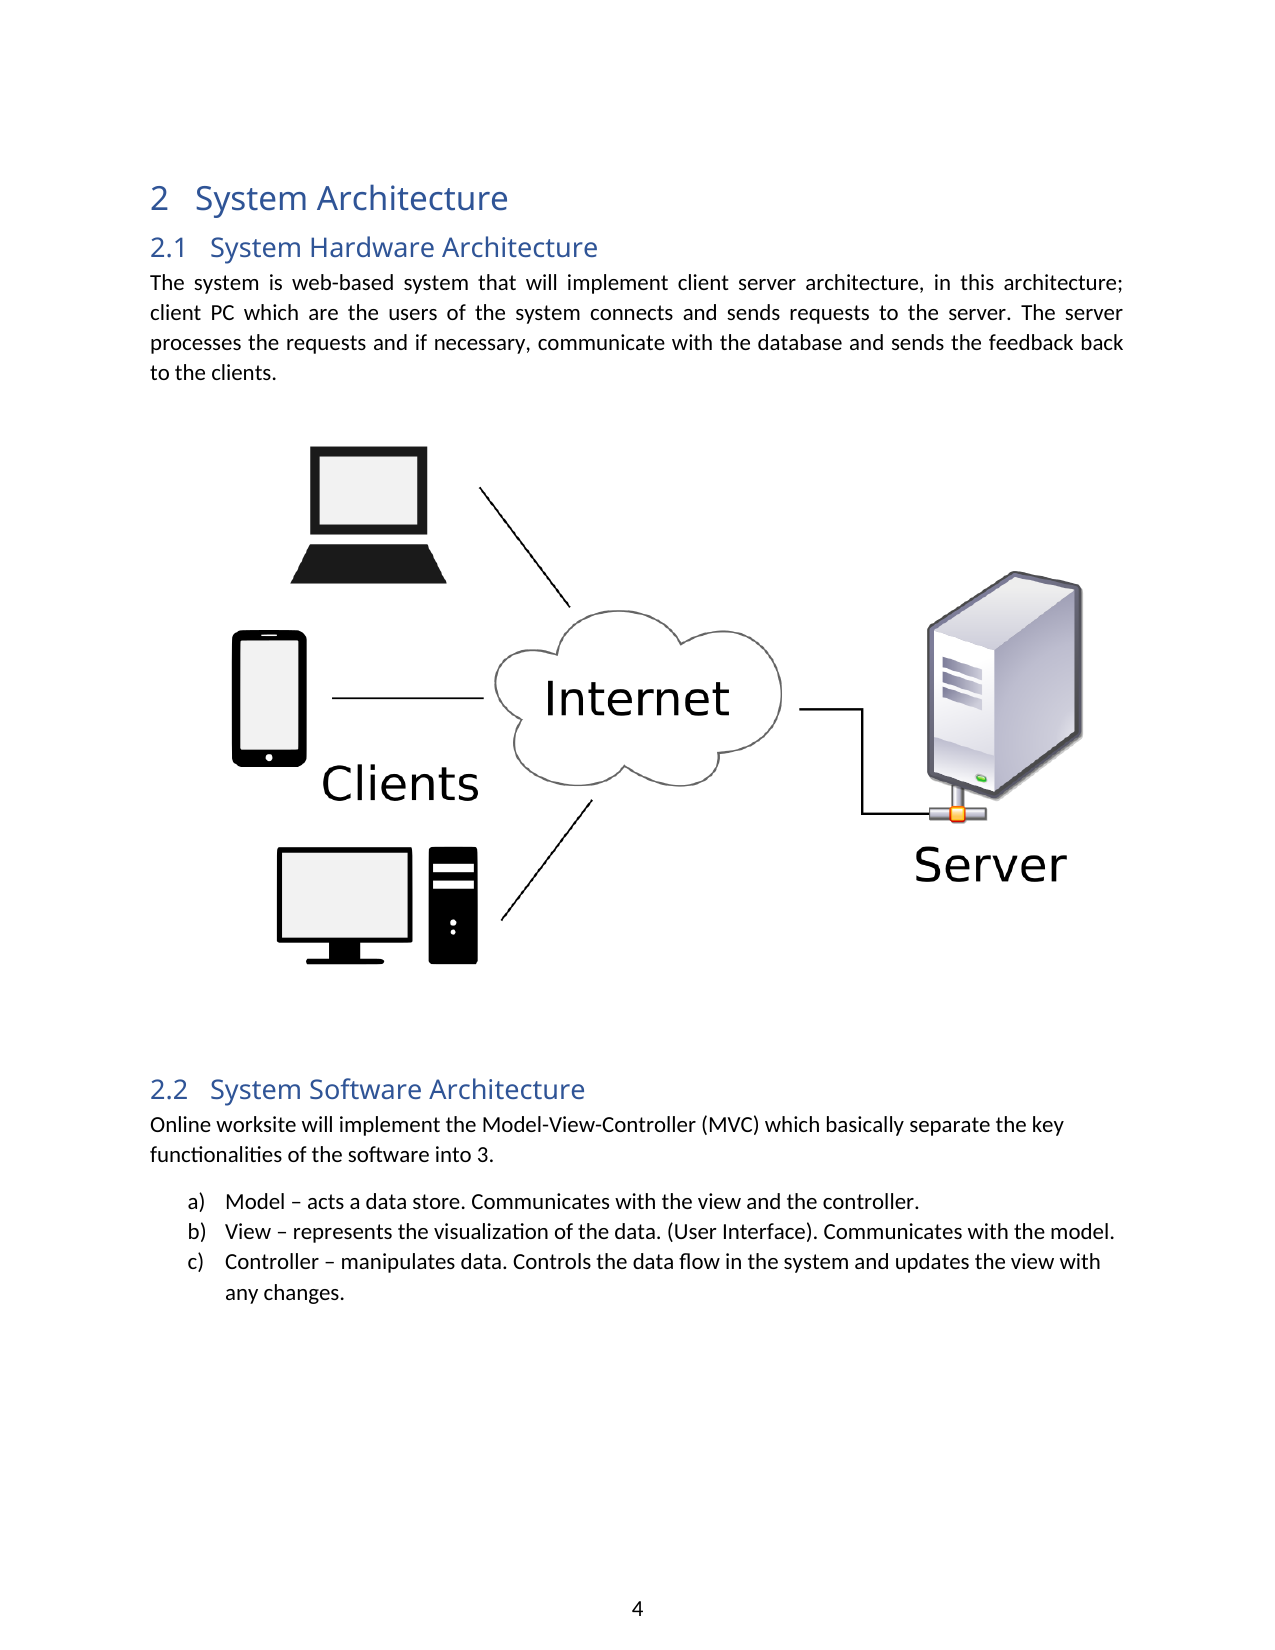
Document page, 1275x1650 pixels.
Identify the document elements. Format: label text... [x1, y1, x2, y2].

text The system is web-based system that will implement client server architecture, in this architecture; client PC which are the users of the system connects and sends requests to the server. The server processes the requests and if necessary, communicate with the database and sends the feedback back to the clients. [150, 268, 1125, 387]
list Model – acts a data store. Communicates with the view and the controller. [187, 1187, 1125, 1215]
subtitle System Hardware Architecture [150, 228, 1125, 265]
text Online worksite will implement the Model-View-Controller (MVC) which basically separate the key functionalities of the software into 3. [150, 1110, 1125, 1168]
picture [150, 405, 1125, 991]
list Controller – manipulates data. Controls the data flow in the system and updates the view with any changes. [187, 1247, 1125, 1306]
subtitle System Architecture [150, 175, 1125, 220]
list View – represents the visualization of the data. (User Interface). Communicates with the model. [187, 1217, 1125, 1245]
subtitle System Software Architecture [150, 1070, 1125, 1107]
